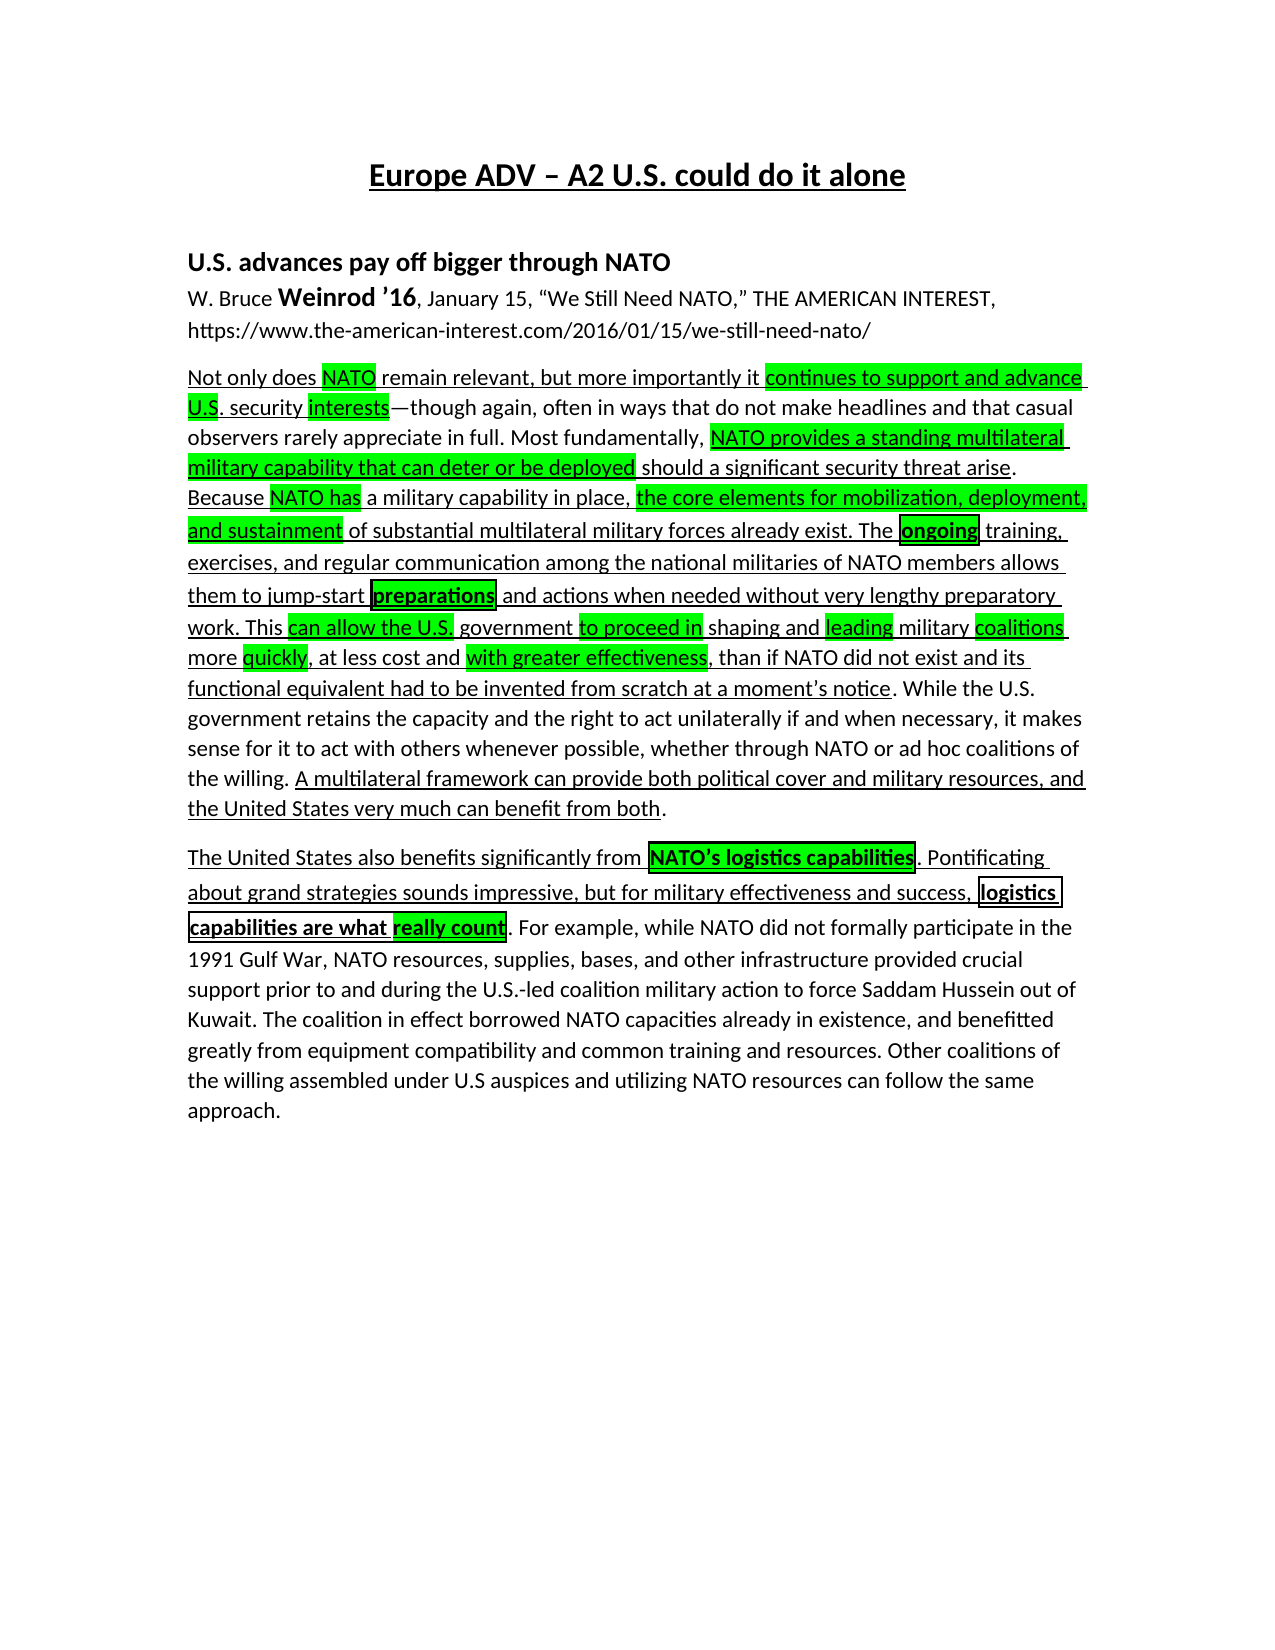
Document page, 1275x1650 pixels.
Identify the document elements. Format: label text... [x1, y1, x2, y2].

subtitle Europe ADV – A2 U.S. could do it alone [187, 154, 1087, 195]
text The United States also benefits significantly from NATO’s logistics capabilities. Pontificating about grand strategies sounds impressive, but for military effectiveness and success, logistics capabilities are what really count. For example, while NATO did not formally participate in the 1991 Gulf War, NATO resources, supplies, bases, and other infrastructure provided crucial support prior to and during the U.S.-led coalition military action to force Saddam Hussein out of Kuwait. The coalition in effect borrowed NATO capacities already in existence, and benefitted greatly from equipment compatibility and common training and resources. Other coalitions of the willing assembled under U.S auspices and utilizing NATO resources can follow the same approach. [187, 841, 1087, 1124]
text Not only does NATO remain relevant, but more importantly it continues to support and advance U.S. security interests—though again, often in ways that do not make headlines and that casual observers rarely appreciate in full. Most fundamentally, NATO provides a standing multilateral military capability that can deter or be deployed should a significant security threat arise. Because NATO has a military capability in place, the core elements for mobilization, deployment, and sustainment of substantial multilateral military forces already exist. The ongoing training, exercises, and regular communication among the national militaries of NATO members allows them to jump-start preparations and actions when needed without very lengthy preparatory work. This can allow the U.S. government to proceed in shaping and leading military coalitions more quickly, at less cost and with greater effectiveness, than if NATO did not exist and its functional equivalent had to be invented from scratch at a moment’s notice. While the U.S. government retains the capacity and the right to act unilaterally if and when necessary, it makes sense for it to act with others whenever possible, whether through NATO or ad hoc coalitions of the willing. A multilateral framework can provide both political cover and military resources, and the United States very much can benefit from both. [187, 388, 1087, 508]
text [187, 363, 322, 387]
subtitle U.S. advances pay off bigger through NATO [187, 245, 1087, 278]
text W. Bruce Weinrod ’16, January 15, “We Still Need NATO,” THE AMERICAN INTEREST, https://www.the-american-interest.com/2016/01/15/we-still-need-nato/ [187, 281, 1087, 344]
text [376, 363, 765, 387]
text Not only does NATO remain relevant, but more importantly it continues to support and advance U.S. security interests—though again, often in ways that do not make headlines and that casual observers rarely appreciate in full. Most fundamentally, NATO provides a standing multilateral military capability that can deter or be deployed should a significant security threat arise. Because NATO has a military capability in place, the core elements for mobilization, deployment, and sustainment of substantial multilateral military forces already exist. The ongoing training, exercises, and regular communication among the national militaries of NATO members allows them to jump-start preparations and actions when needed without very lengthy preparatory work. This can allow the U.S. government to proceed in shaping and leading military coalitions more quickly, at less cost and with greater effectiveness, than if NATO did not exist and its functional equivalent had to be invented from scratch at a moment’s notice. While the U.S. government retains the capacity and the right to act unilaterally if and when necessary, it makes sense for it to act with others whenever possible, whether through NATO or ad hoc coalitions of the willing. A multilateral framework can provide both political cover and military resources, and the United States very much can benefit from both. [187, 509, 1087, 823]
